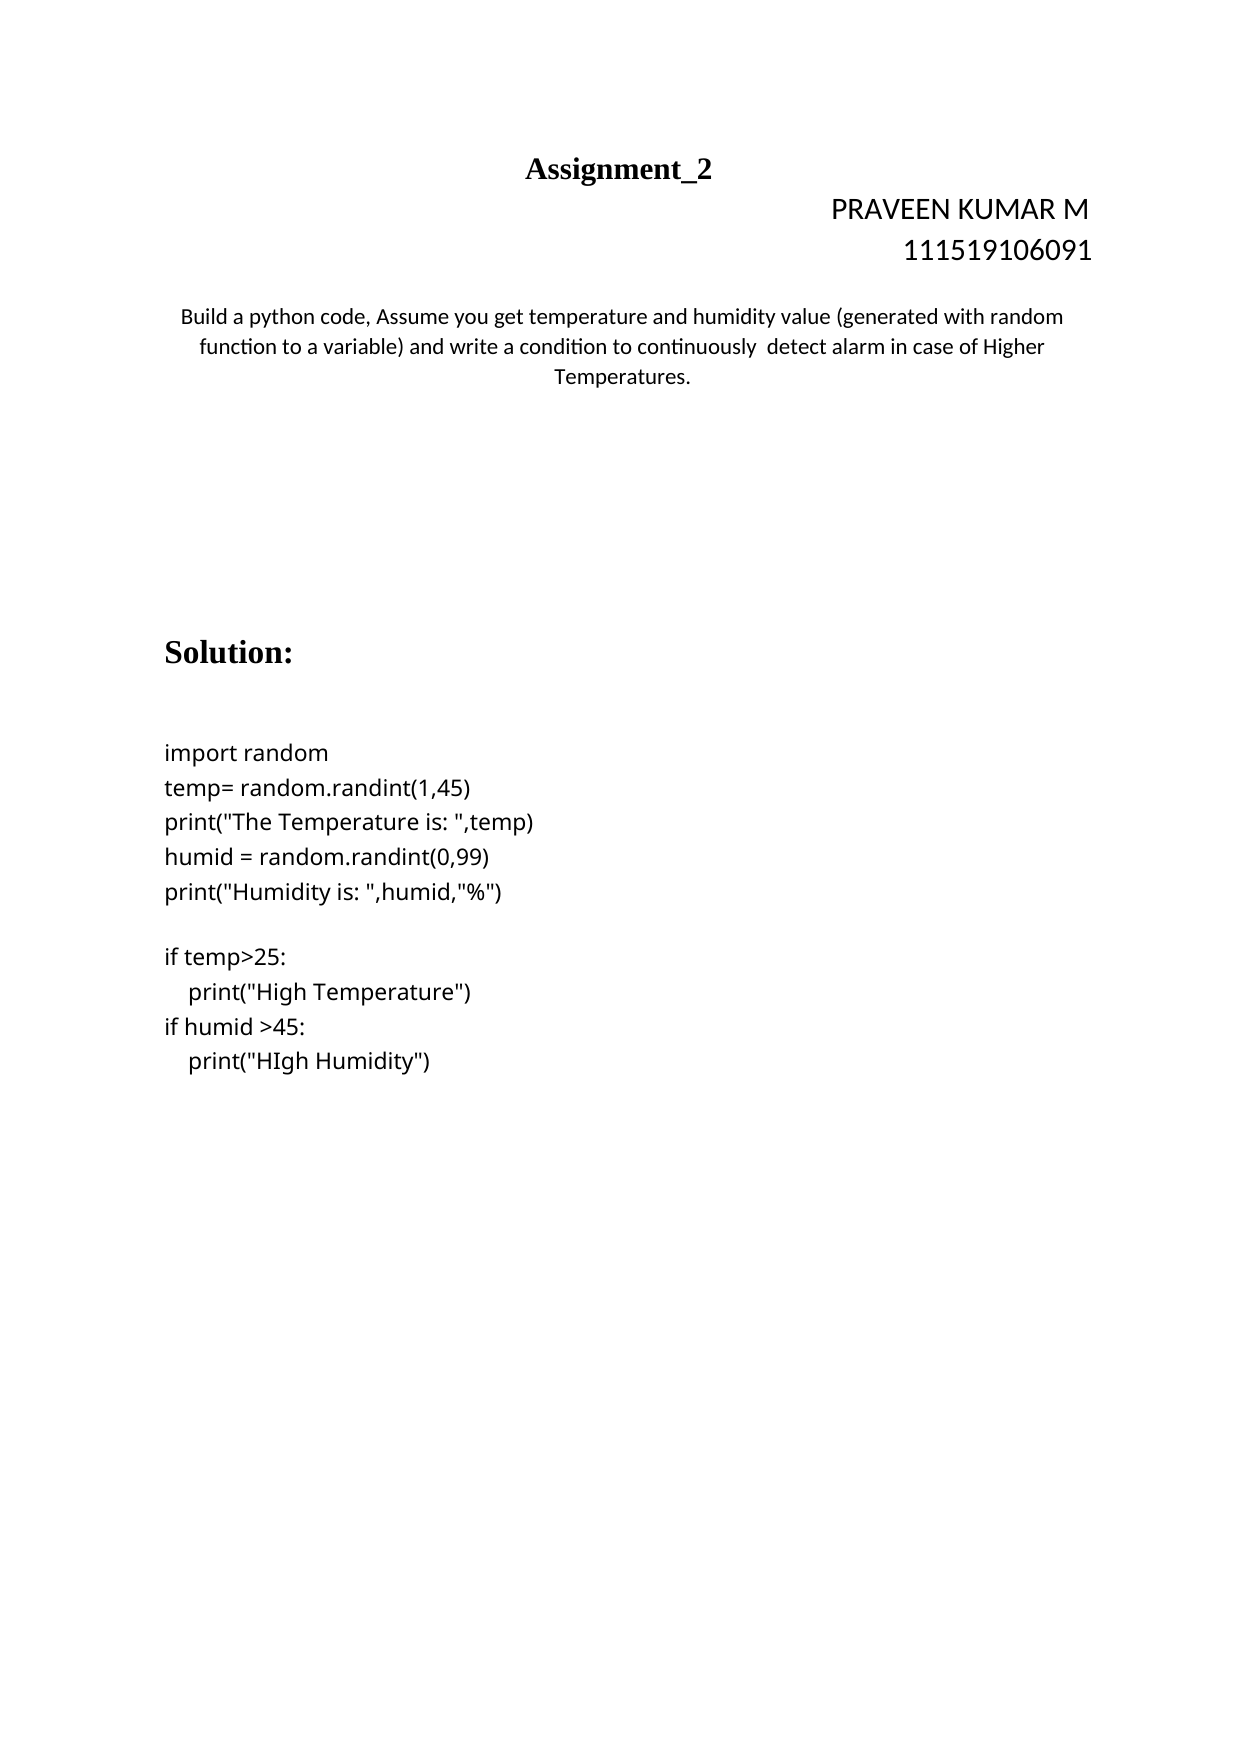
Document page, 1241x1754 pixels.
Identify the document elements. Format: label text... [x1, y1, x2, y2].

text 111519106091 [150, 230, 1095, 268]
text print("High Temperature") [164, 976, 623, 1007]
text print("The Temperature is: ",temp) [164, 806, 623, 837]
text temp= random.randint(1,45) [164, 771, 623, 803]
text if humid >45: [164, 1011, 623, 1042]
text Assignment_2 [450, 150, 1091, 186]
text import random [164, 737, 623, 768]
text Solution: [164, 632, 623, 671]
text if temp>25: [164, 941, 623, 972]
text PRAVEEN KUMAR M [150, 189, 1095, 227]
text print("Humidity is: ",humid,"%") [164, 876, 623, 907]
text Build a python code, Assume you get temperature and humidity value (generated with random function to a variable) and write a condition to continuously detect alarm in case of Higher Temperatures. [150, 302, 1095, 391]
text humid = random.randint(0,99) [164, 841, 623, 872]
text print("HIgh Humidity") [164, 1045, 623, 1077]
